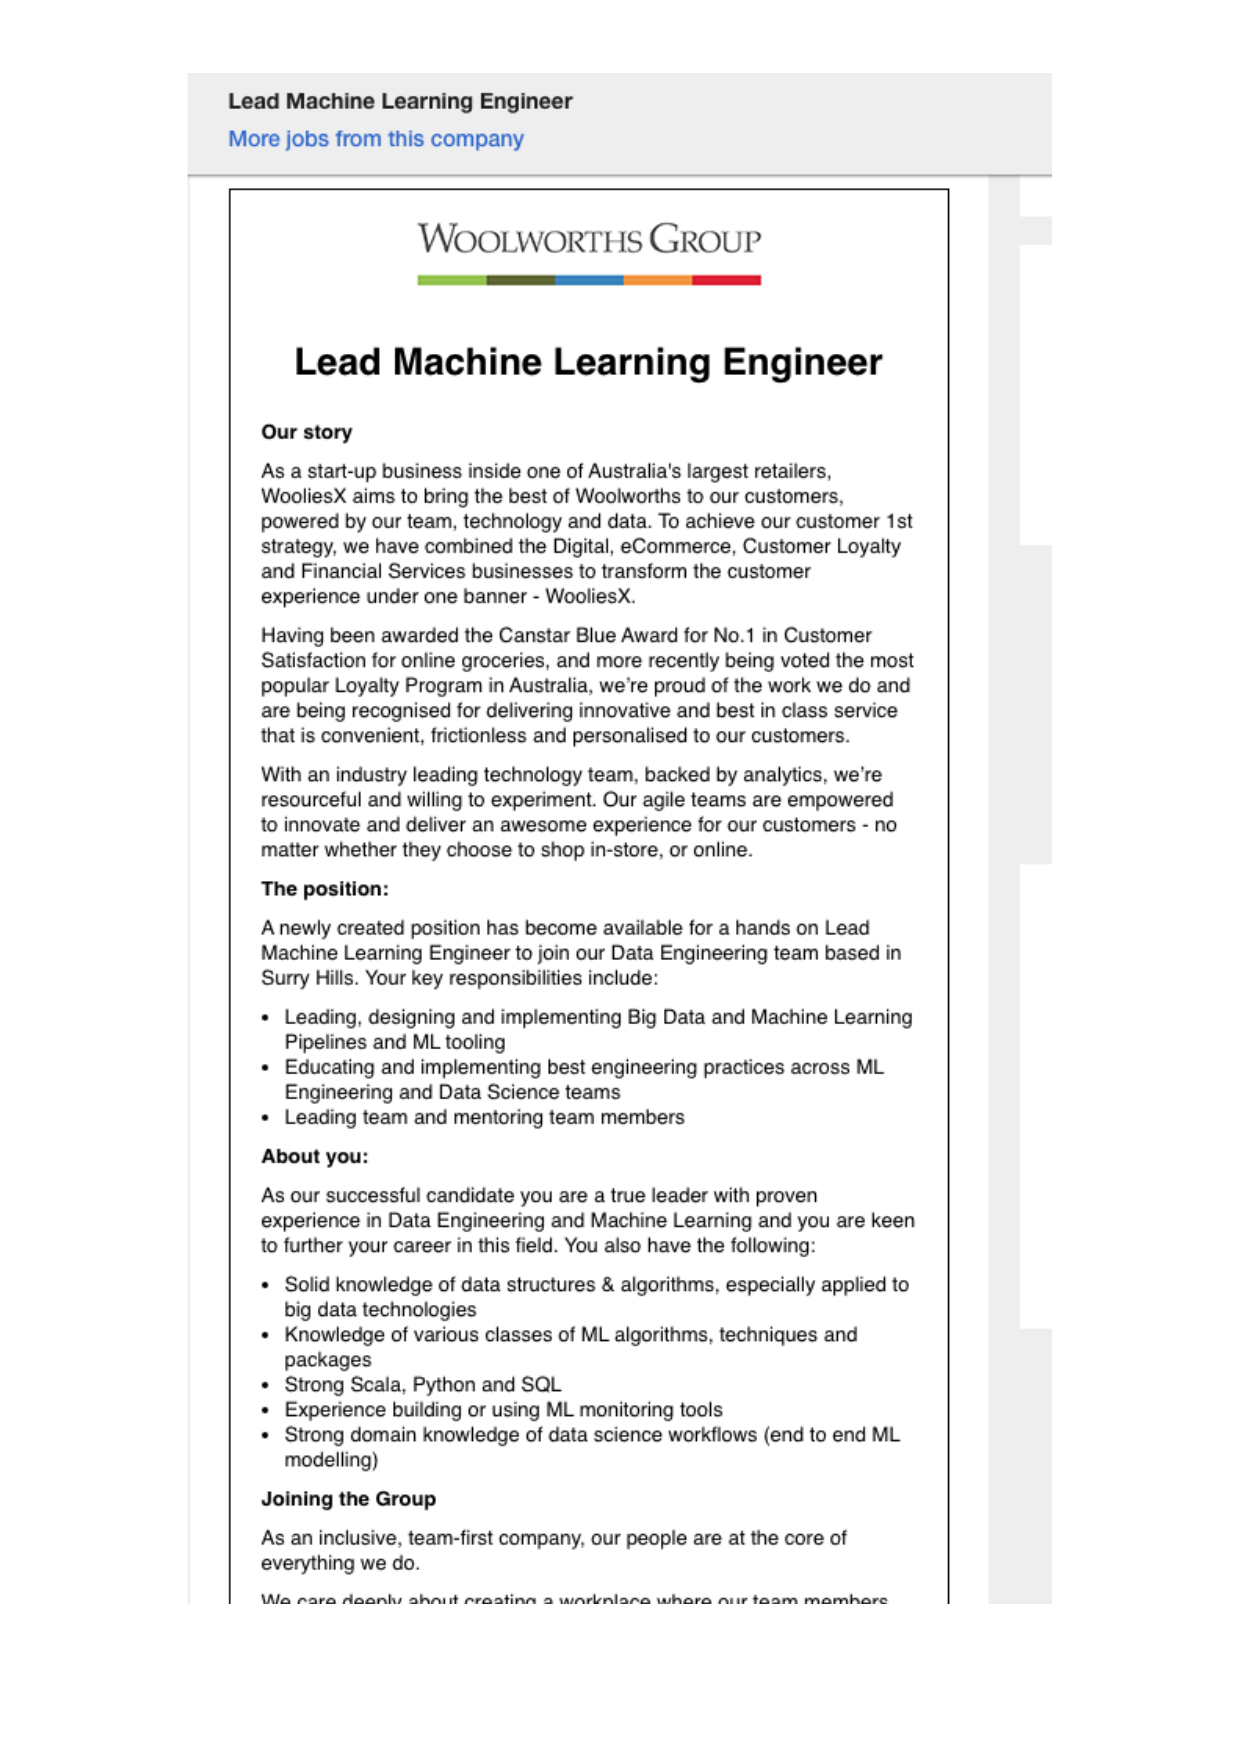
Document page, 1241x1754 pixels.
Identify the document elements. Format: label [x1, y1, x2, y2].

picture [187, 73, 1053, 1604]
